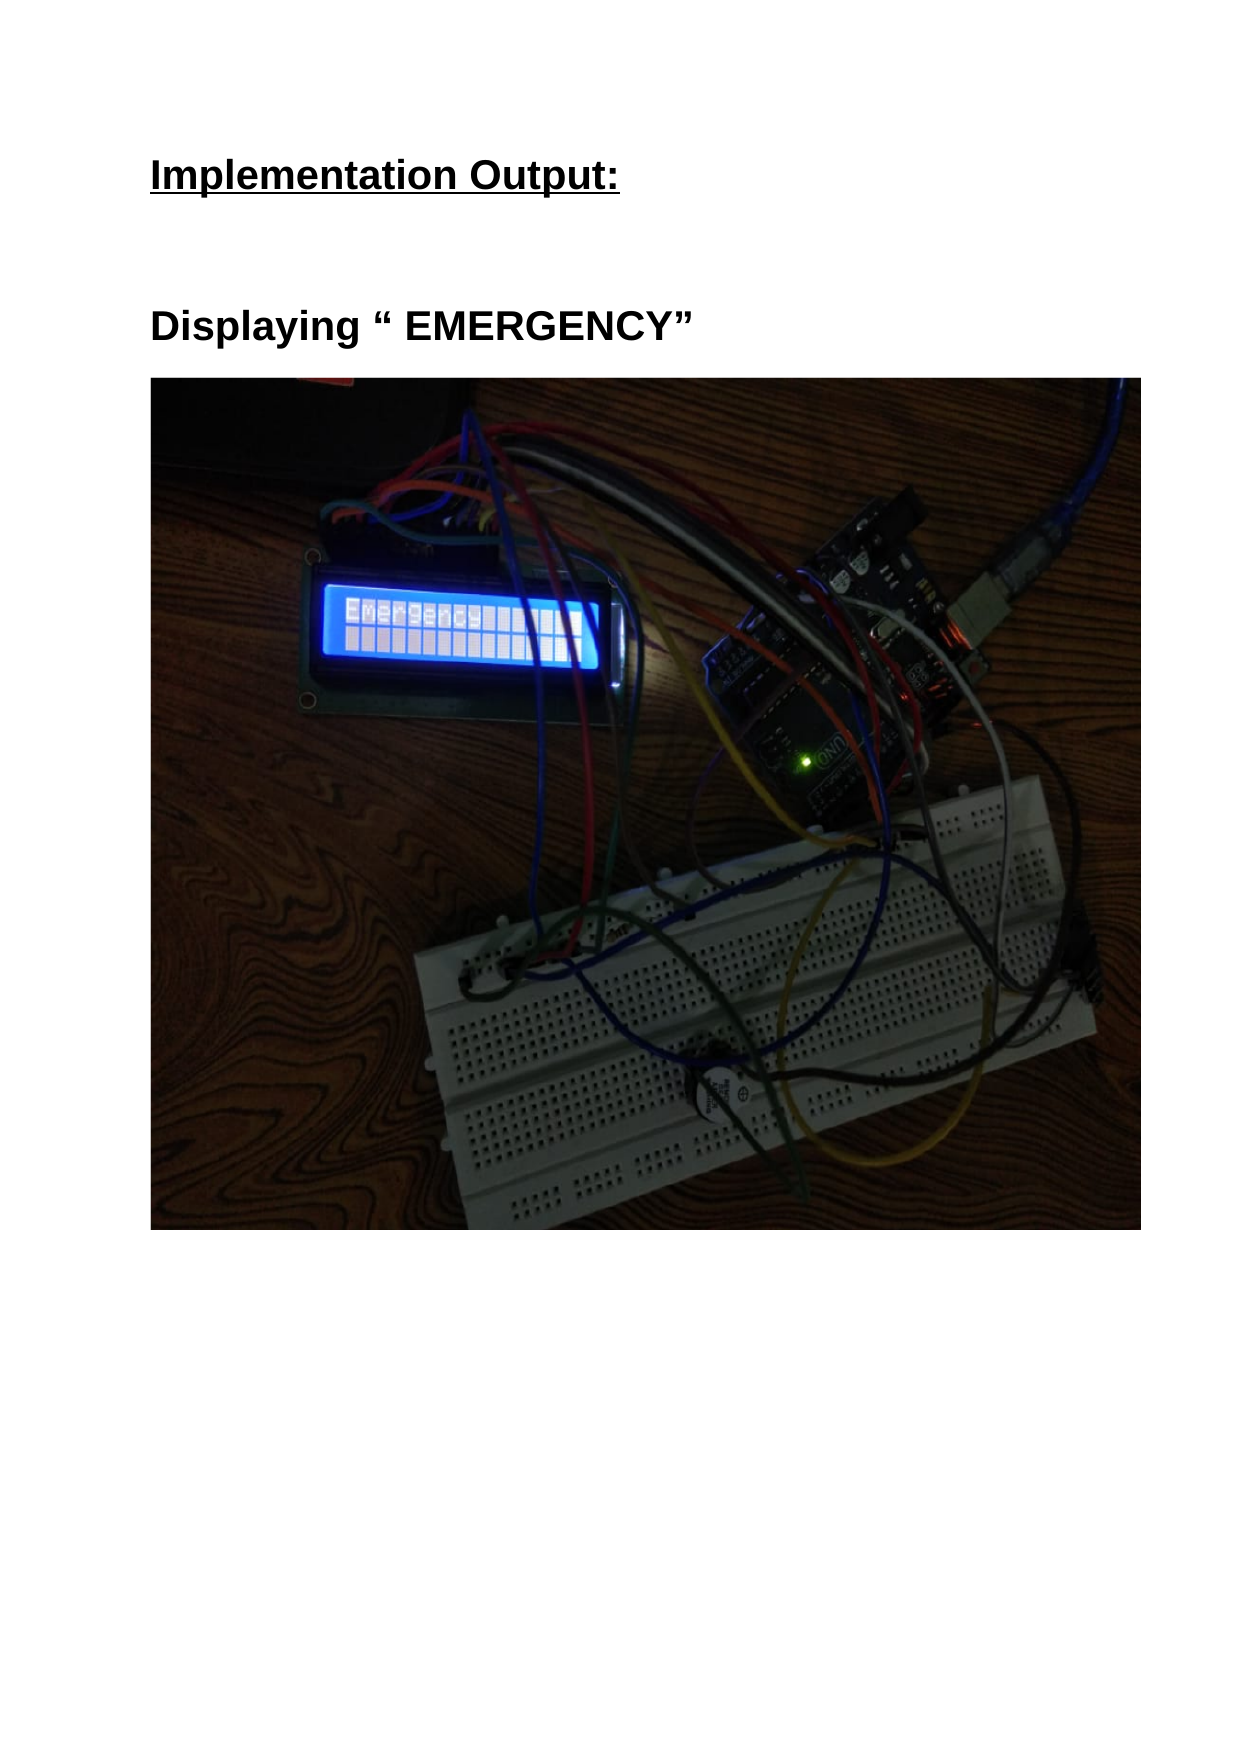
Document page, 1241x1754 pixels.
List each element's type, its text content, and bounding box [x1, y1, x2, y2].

picture [151, 378, 1140, 1230]
text Implementation Output: [150, 150, 1043, 198]
text Displaying “ EMERGENCY” [150, 301, 1043, 349]
